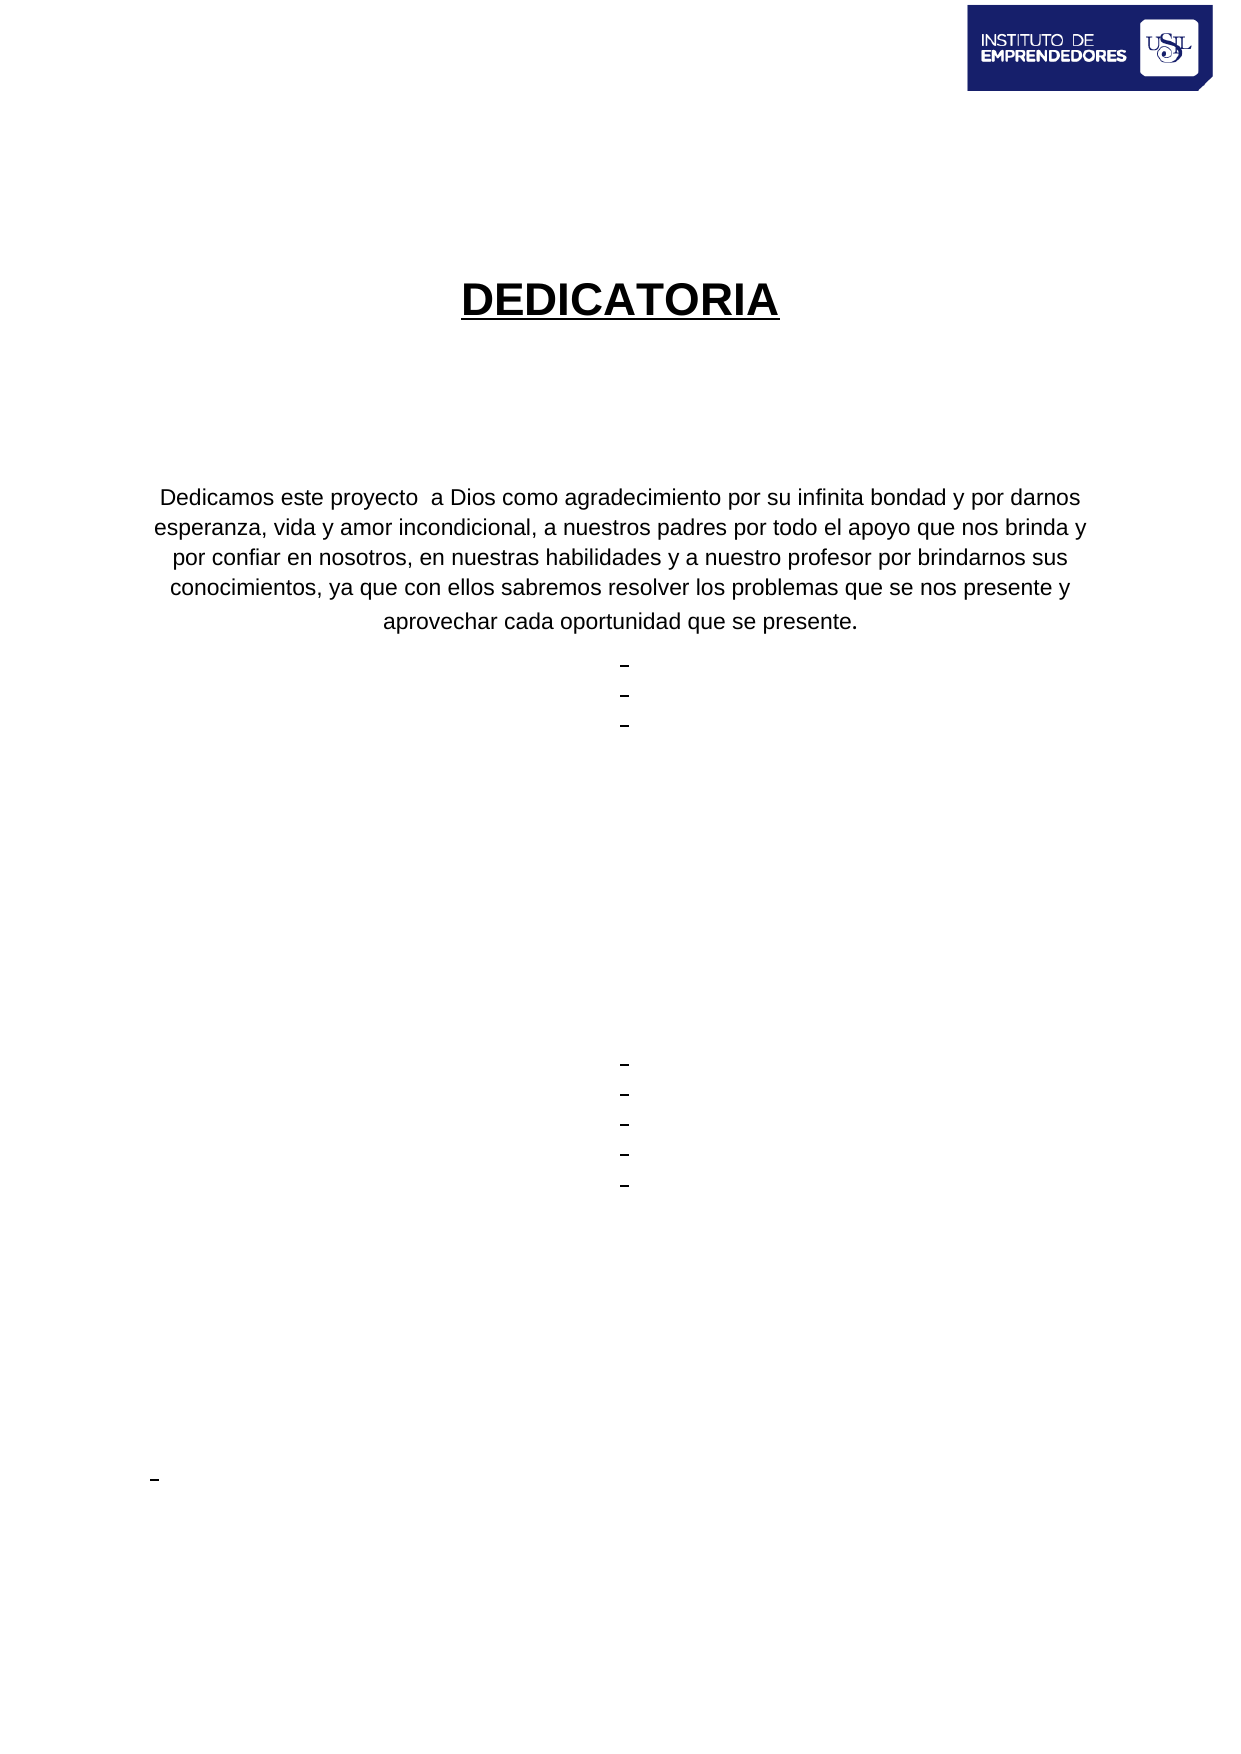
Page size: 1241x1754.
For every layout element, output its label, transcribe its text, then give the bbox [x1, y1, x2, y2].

picture [964, 0, 1215, 97]
text Dedicamos este proyecto a Dios como agradecimiento por su infinita bondad y por darnos esperanza, vida y amor incondicional, a nuestros padres por todo el apoyo que nos brinda y por confiar en nosotros, en nuestras habilidades y a nuestro profesor por brindarnos sus conocimientos, ya que con ellos sabremos resolver los problemas que se nos presente y aprovechar cada oportunidad que se presente. [150, 484, 1090, 637]
text DEDICATORIA [150, 272, 1090, 325]
